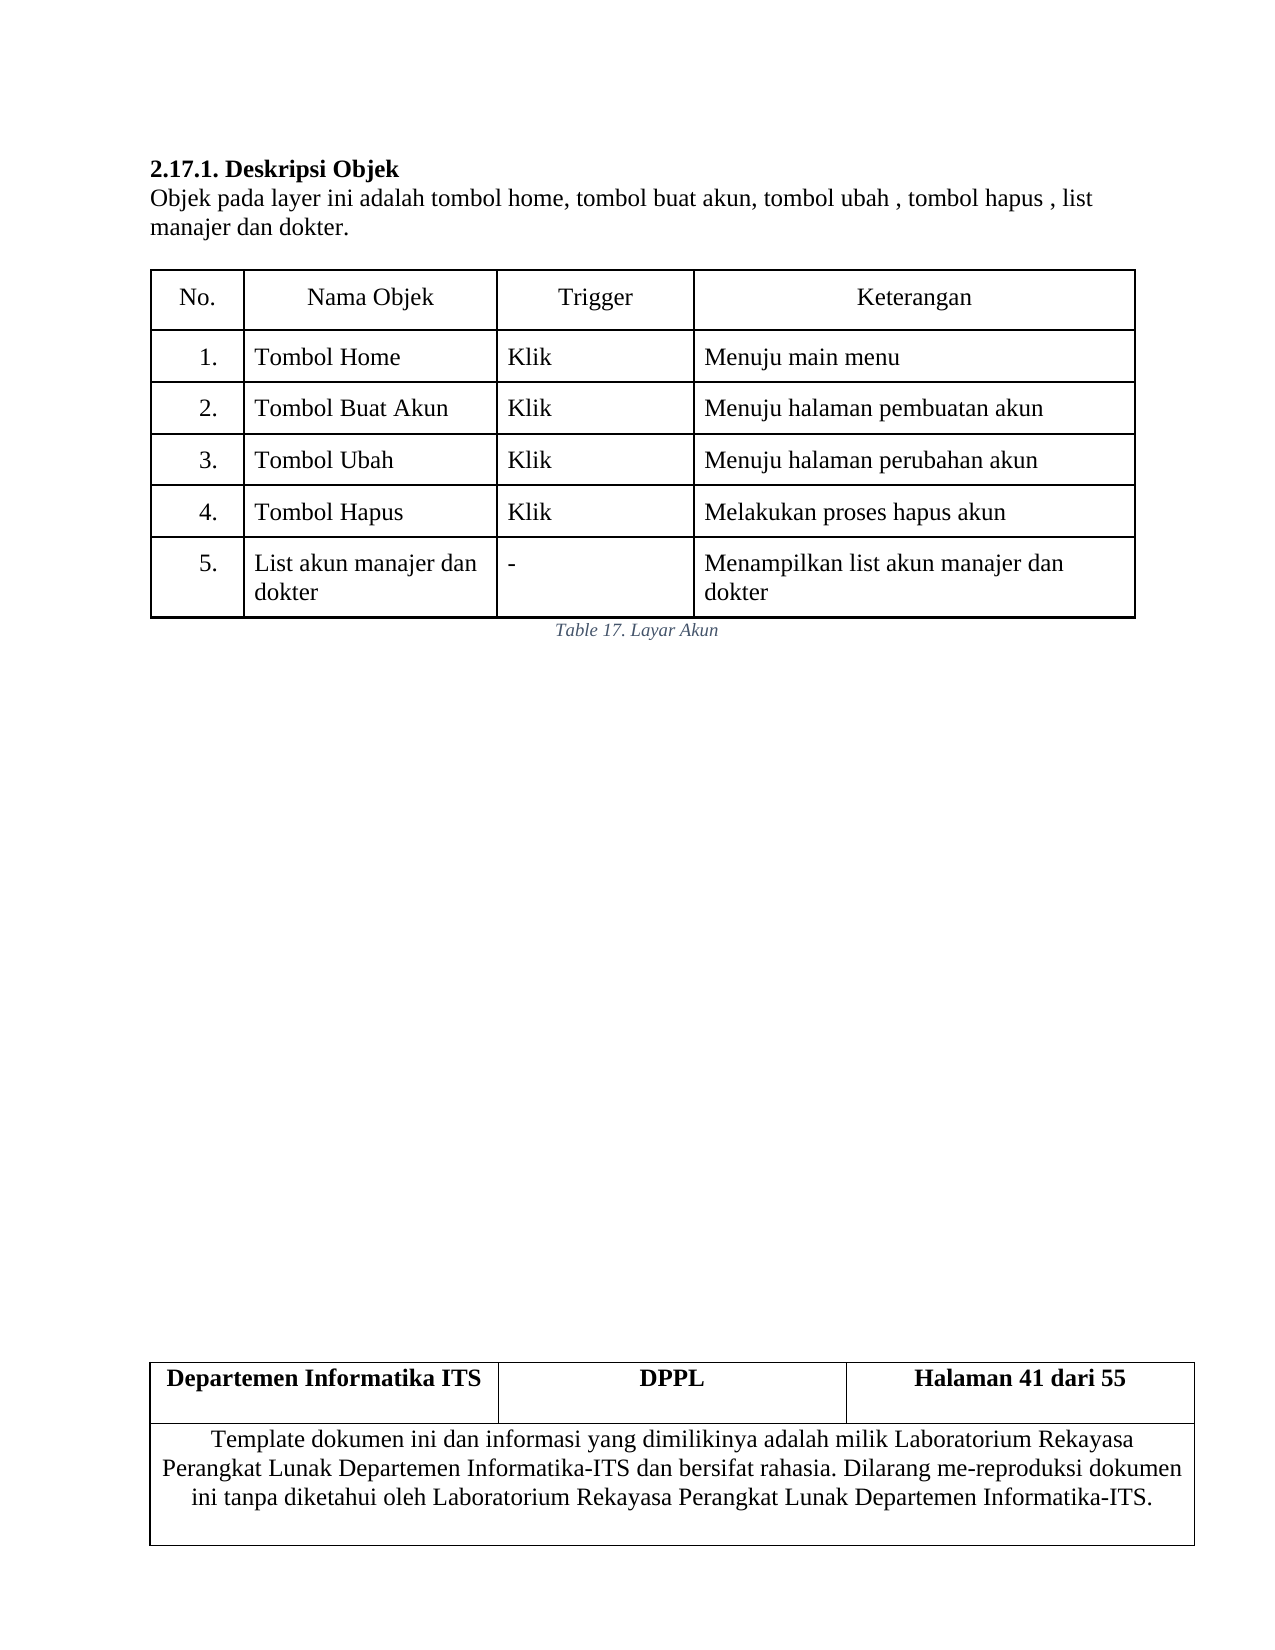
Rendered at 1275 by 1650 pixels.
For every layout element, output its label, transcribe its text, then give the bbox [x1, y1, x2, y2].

table_cell Tombol Buat Akun [245, 383, 496, 433]
table_cell Menuju halaman pembuatan akun [695, 383, 1134, 433]
table_cell Klik [498, 435, 693, 484]
table_cell Klik [498, 383, 693, 433]
table_cell Klik [498, 331, 693, 381]
table_cell Melakukan proses hapus akun [695, 486, 1134, 536]
table_header Keterangan [695, 271, 1134, 329]
table_header No. [152, 271, 243, 329]
table_cell [152, 331, 243, 381]
table_cell Menampilkan list akun manajer dan dokter [695, 538, 1134, 616]
table_header Trigger [498, 271, 693, 329]
table_cell [152, 383, 243, 433]
table_cell - [498, 538, 693, 616]
table_cell [152, 486, 243, 536]
table_cell List akun manajer dan dokter [245, 538, 496, 616]
table_cell Tombol Ubah [245, 435, 496, 484]
table_header Nama Objek [245, 271, 496, 329]
table_cell Tombol Hapus [245, 486, 496, 536]
table_cell [152, 538, 243, 616]
table_cell Menuju main menu [695, 331, 1134, 381]
subtitle Deskripsi Objek [150, 154, 1125, 183]
table_cell Klik [498, 486, 693, 536]
text Objek pada layer ini adalah tombol home, tombol buat akun, tombol ubah , tombol hapus , list manajer dan dokter. [150, 183, 1125, 240]
table_cell Tombol Home [245, 331, 496, 381]
table_cell [152, 435, 243, 484]
table_cell Menuju halaman perubahan akun [695, 435, 1134, 484]
